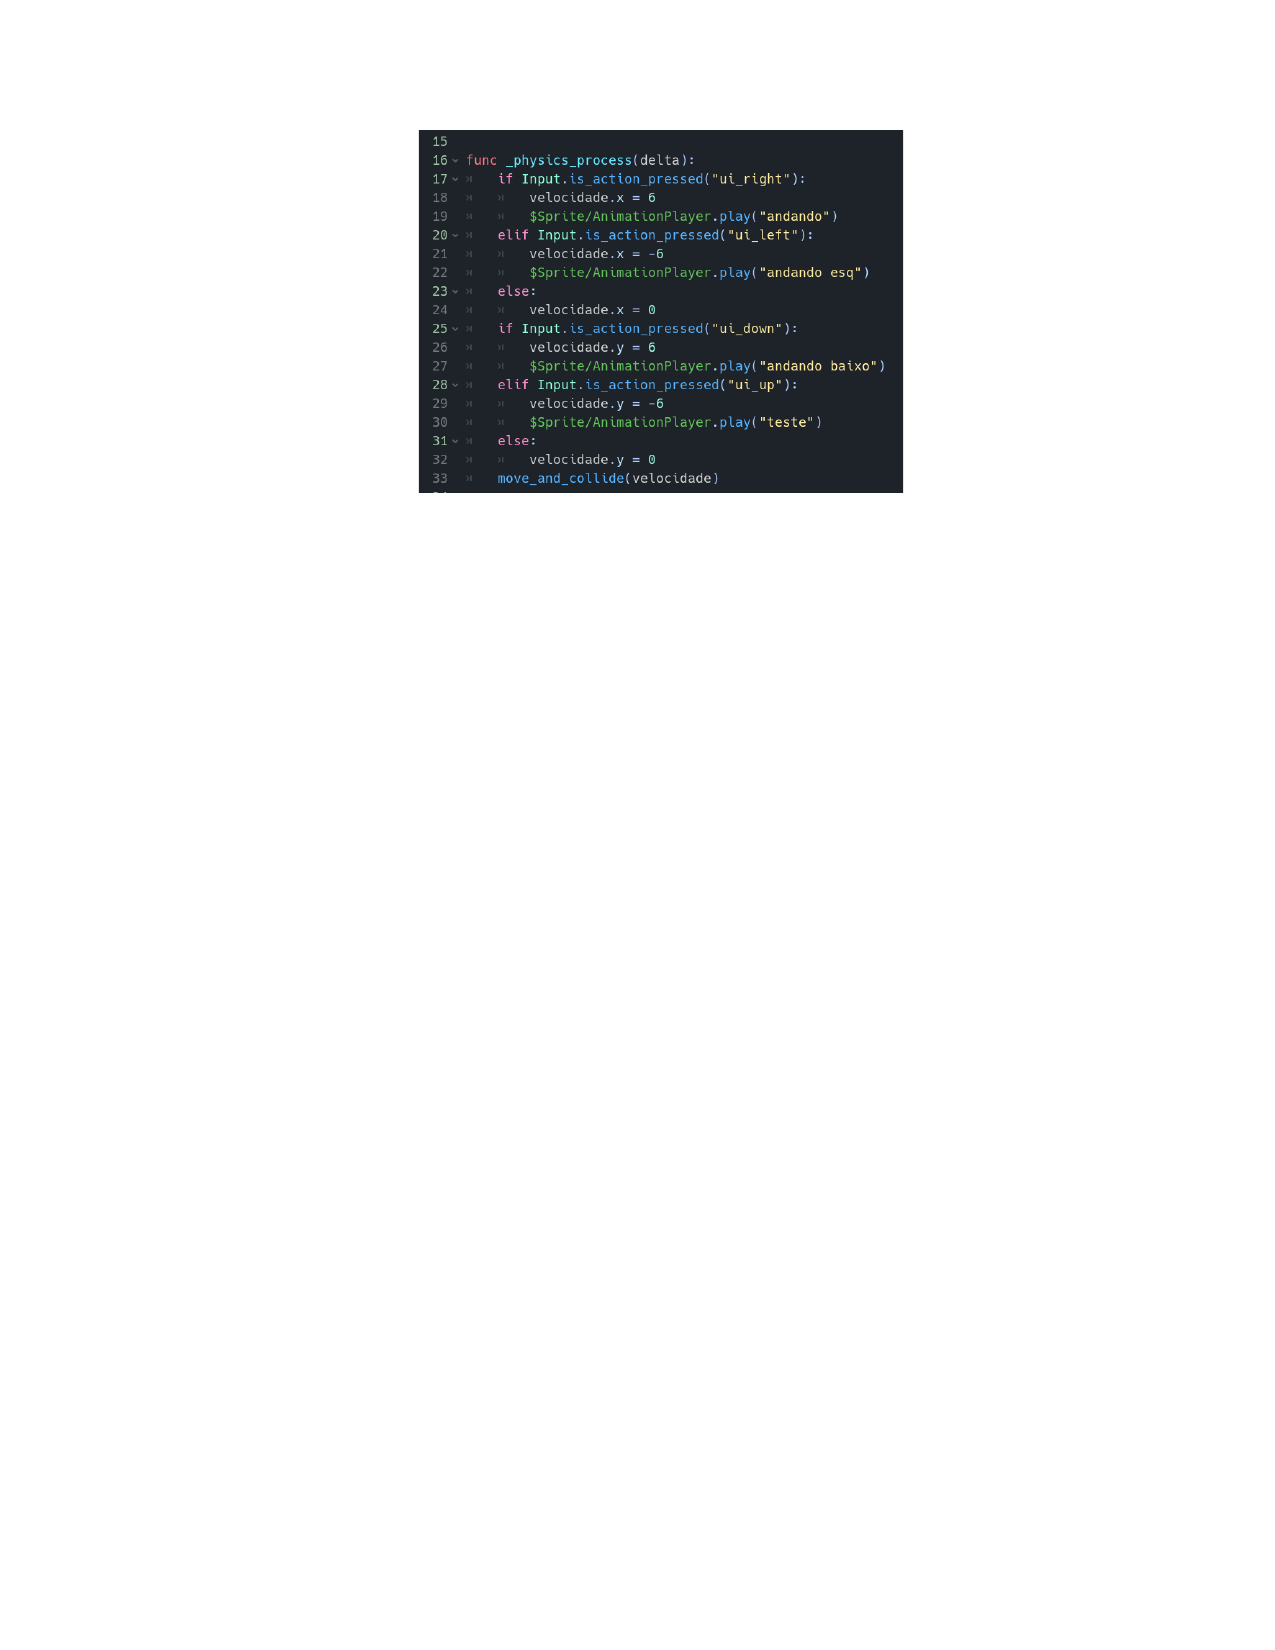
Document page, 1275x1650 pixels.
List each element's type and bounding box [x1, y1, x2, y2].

picture [418, 130, 904, 493]
